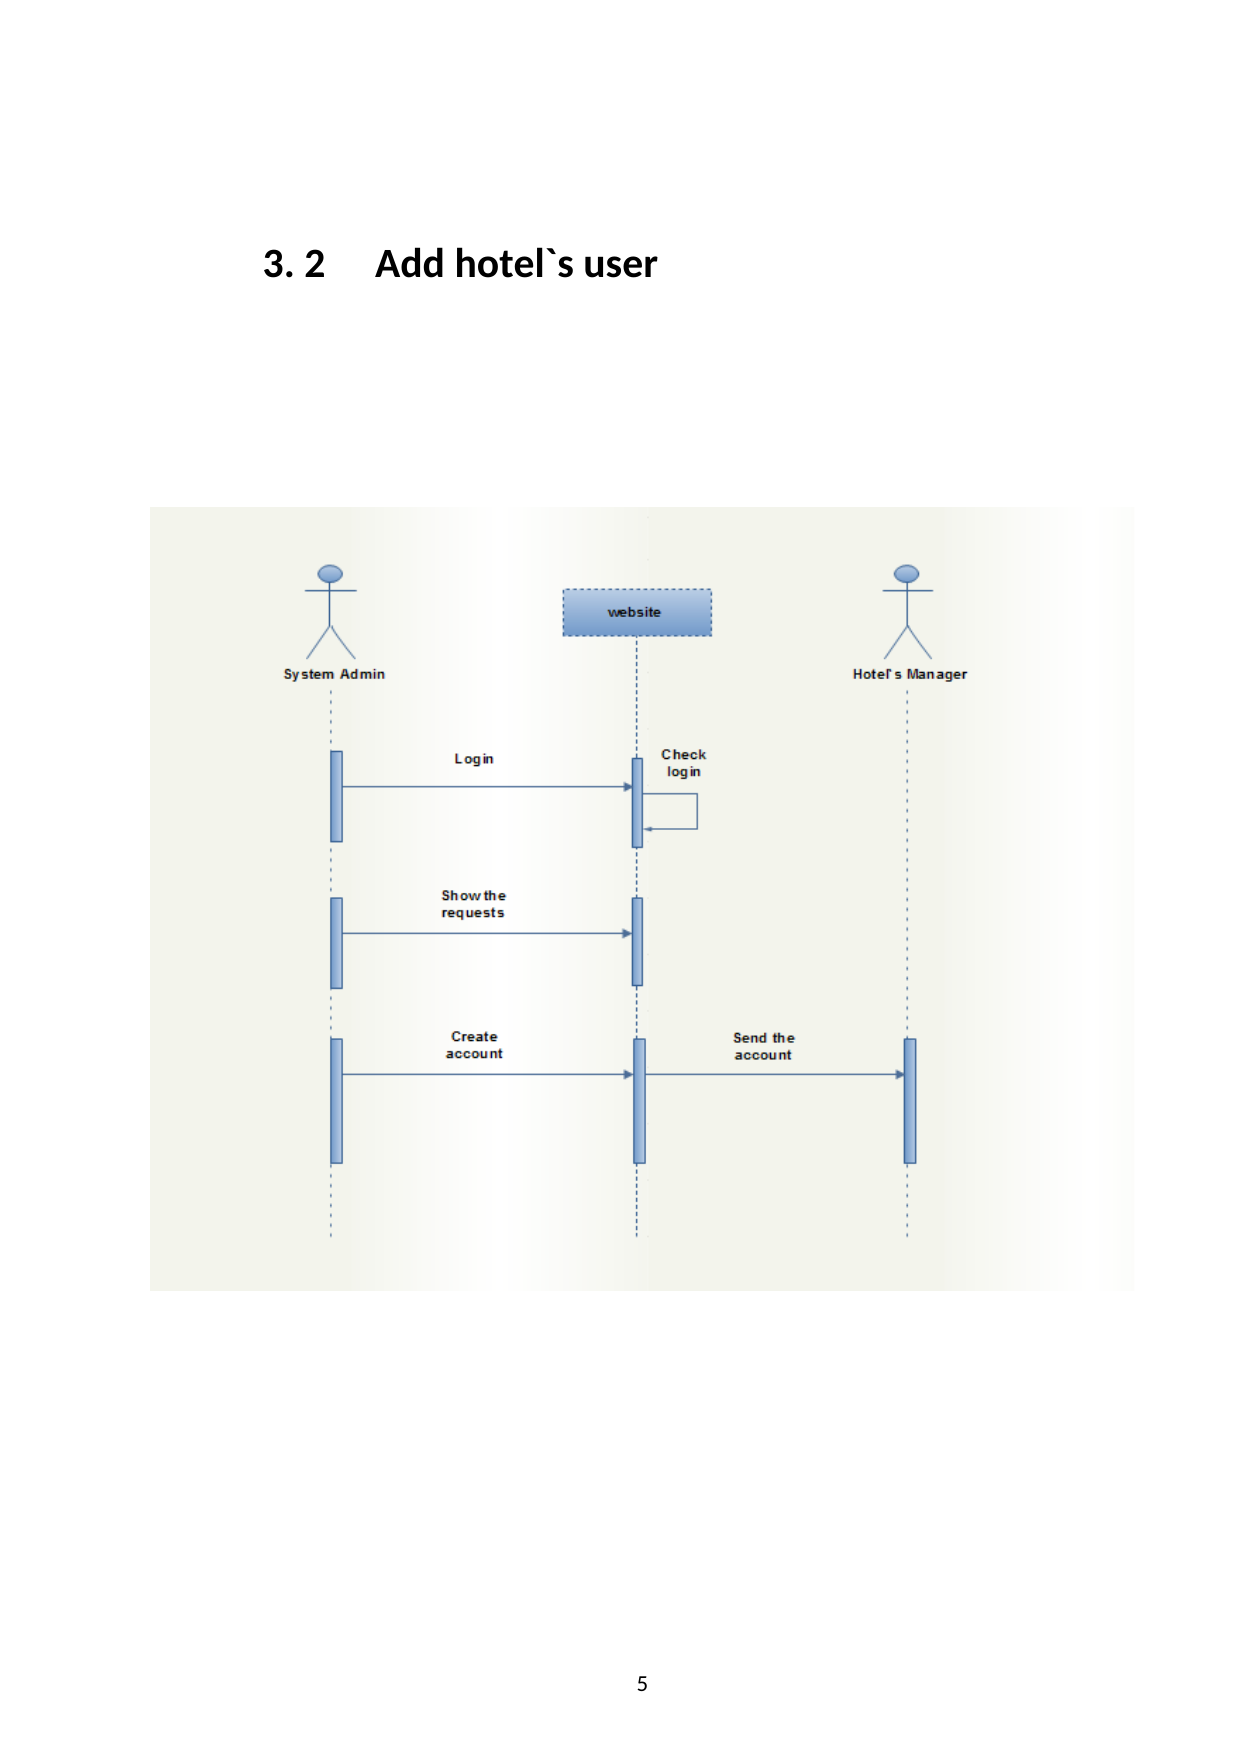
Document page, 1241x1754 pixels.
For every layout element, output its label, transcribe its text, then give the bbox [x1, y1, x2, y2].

picture [150, 507, 1135, 1291]
list Add hotel`s user [262, 237, 1134, 288]
